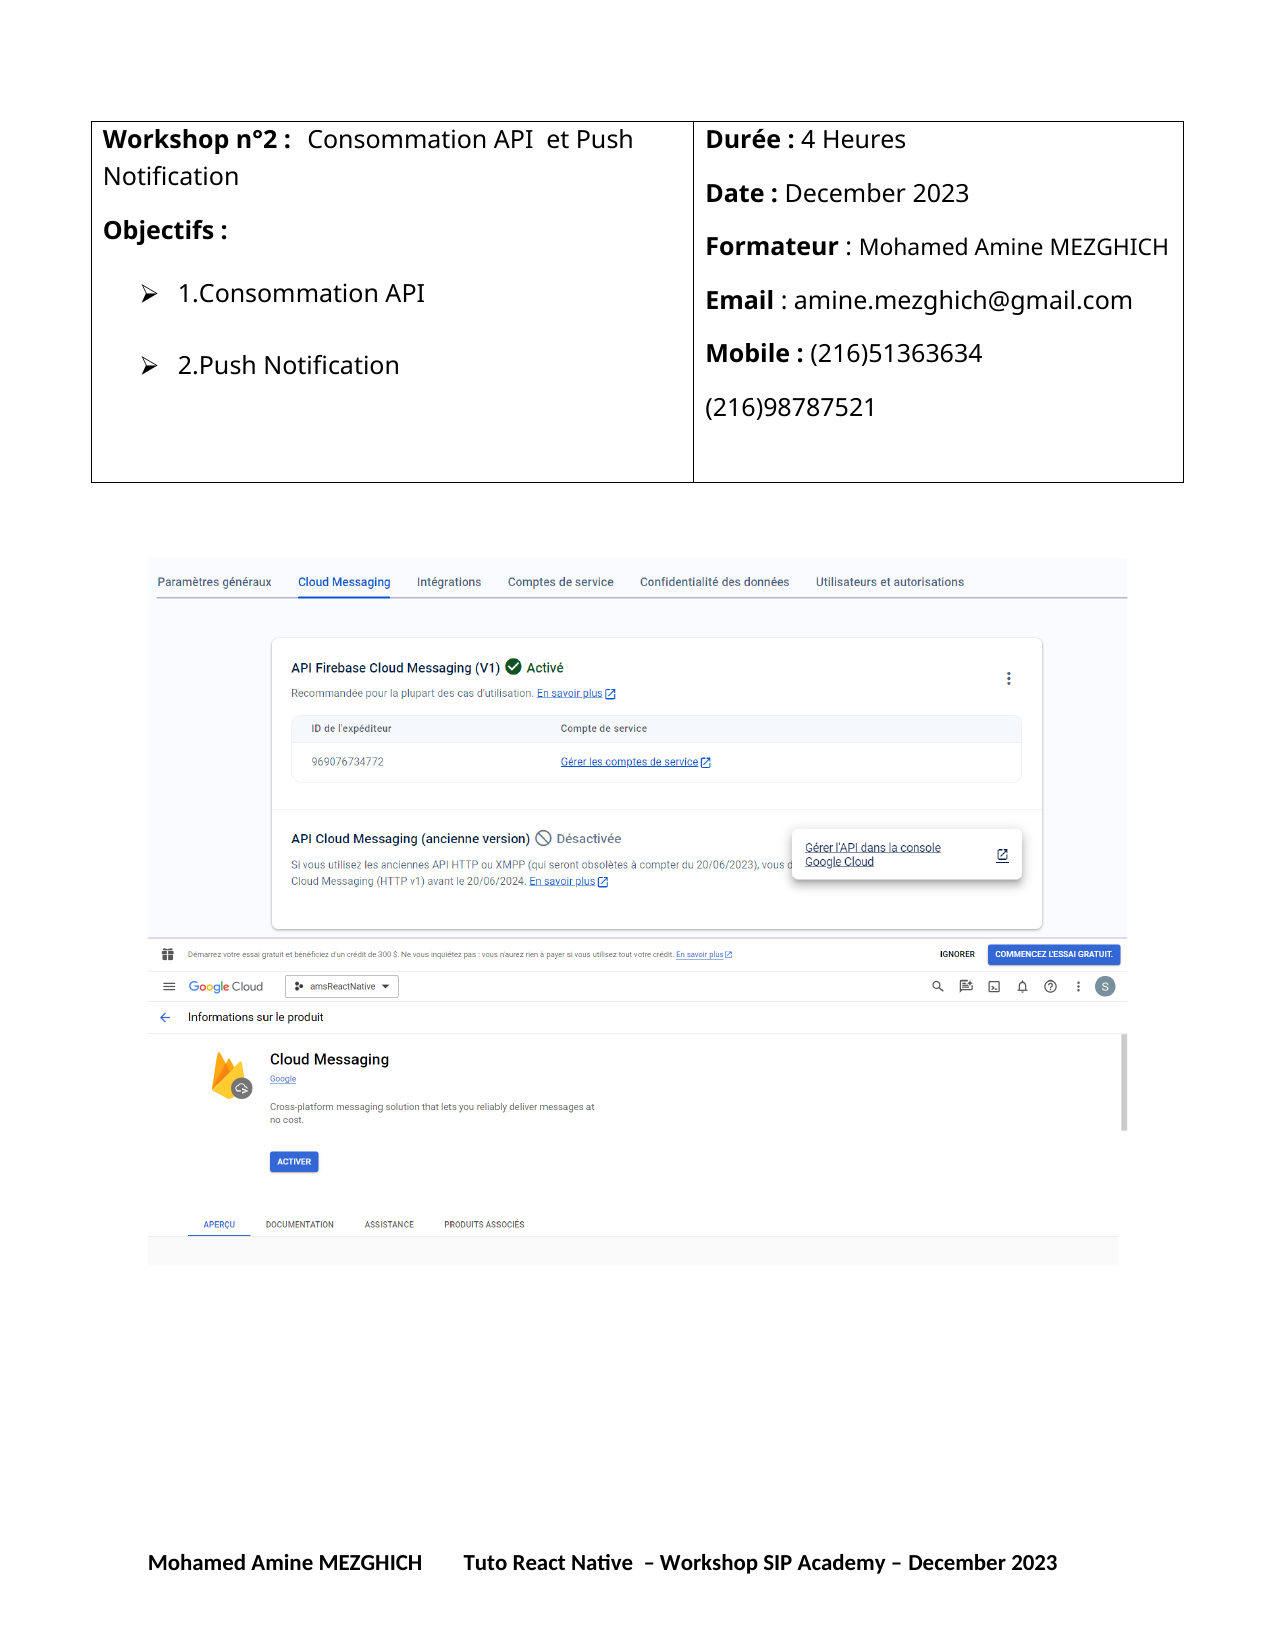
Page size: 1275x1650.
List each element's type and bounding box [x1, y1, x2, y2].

picture [147, 558, 1128, 936]
picture [147, 937, 1128, 1265]
